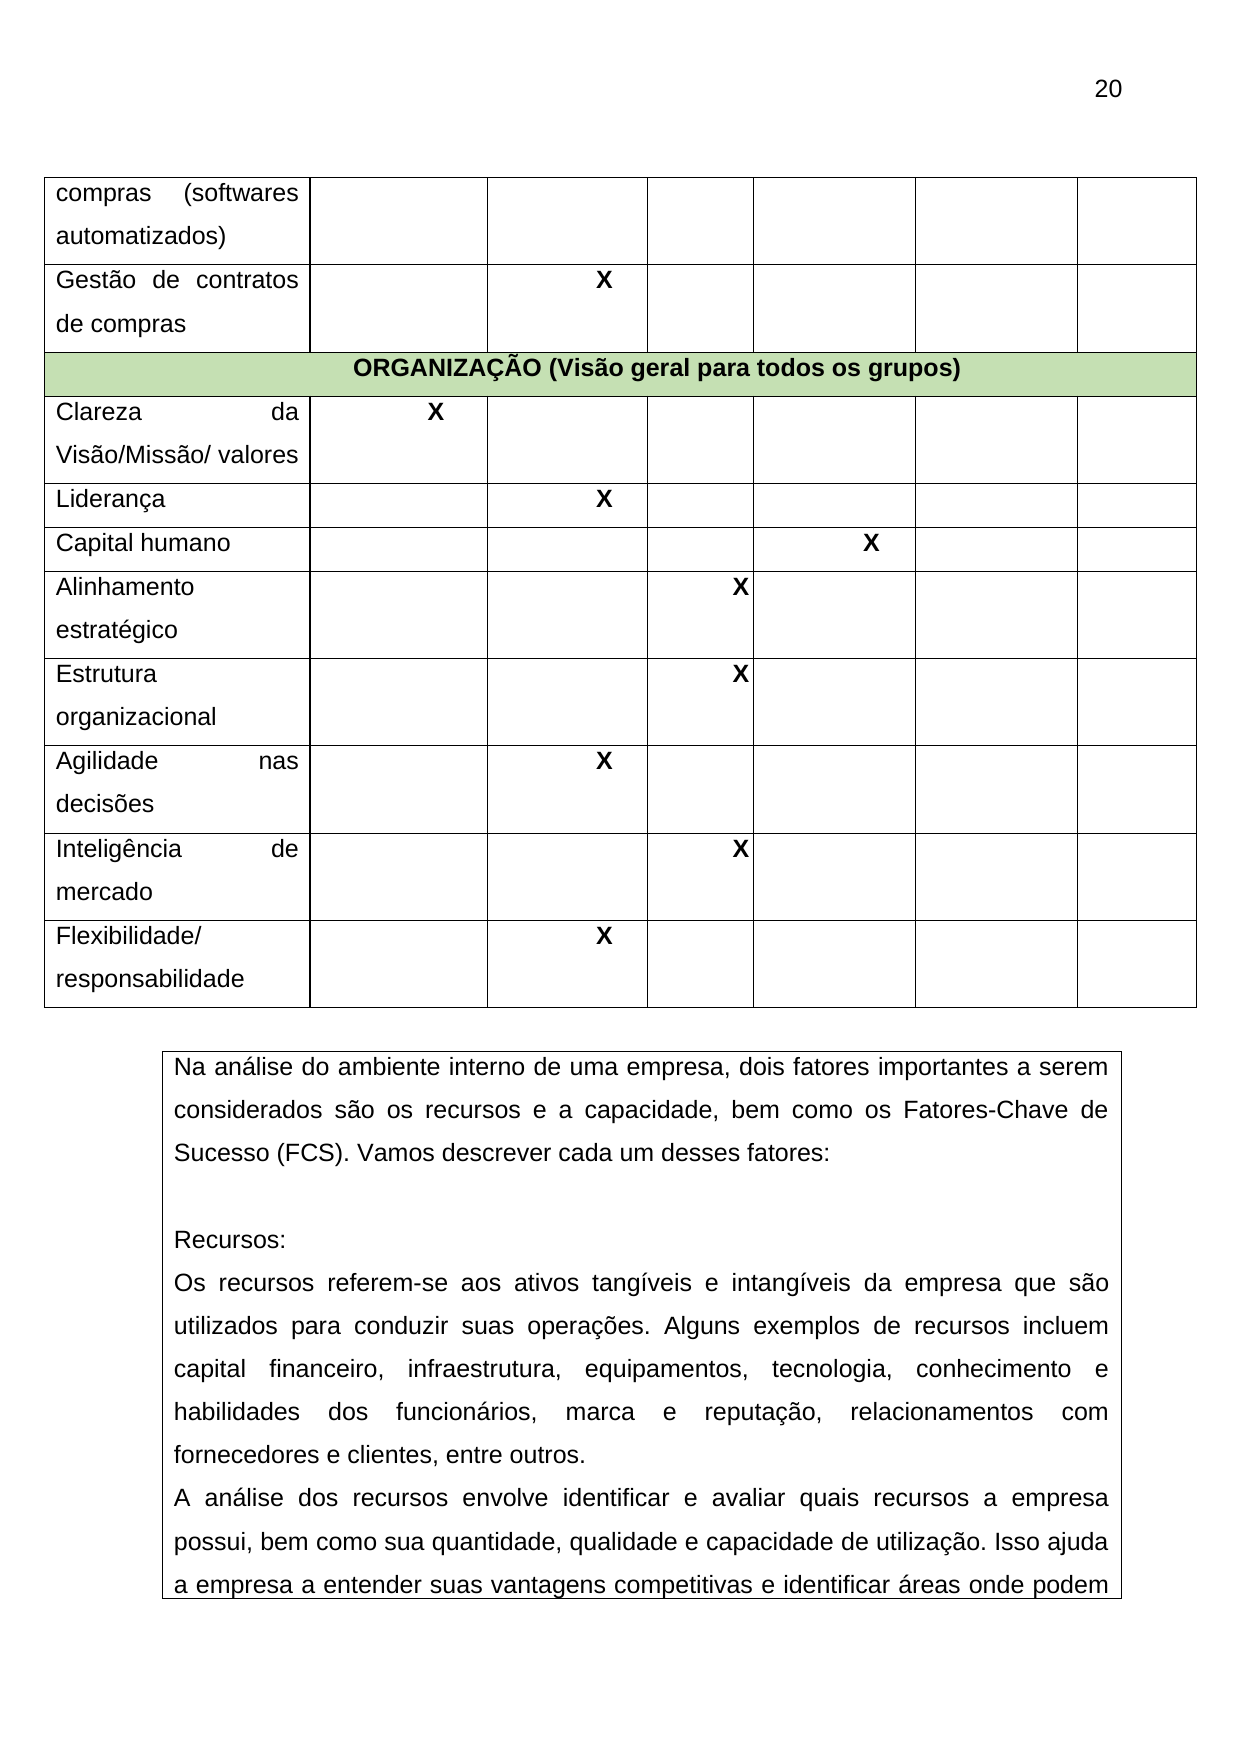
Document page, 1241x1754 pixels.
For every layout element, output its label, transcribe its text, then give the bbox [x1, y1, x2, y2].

table_cell [916, 265, 1077, 352]
table_cell [648, 265, 753, 352]
table_cell X [754, 528, 915, 571]
table_cell [1078, 834, 1196, 920]
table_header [163, 1052, 1121, 1598]
table_cell [1078, 265, 1196, 352]
table_cell Inteligência de mercado [45, 834, 309, 920]
table_cell [1078, 178, 1196, 264]
table_cell [916, 921, 1077, 1007]
table_cell [648, 528, 753, 571]
table_cell [648, 484, 753, 527]
table_cell [754, 265, 915, 352]
table_cell Gestão de contratos de compras [45, 265, 309, 352]
table_cell [1078, 921, 1196, 1007]
table_cell X [488, 746, 647, 832]
table_cell [754, 659, 915, 745]
table_cell [311, 834, 487, 920]
table_cell Liderança [45, 484, 309, 527]
table_cell [311, 746, 487, 832]
table_cell [916, 834, 1077, 920]
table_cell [45, 178, 309, 264]
table_cell [311, 921, 487, 1007]
table_cell [916, 484, 1077, 527]
table_cell X [648, 834, 753, 920]
table_cell [311, 572, 487, 658]
table_cell [754, 572, 915, 658]
table_cell [1078, 484, 1196, 527]
table_cell Agilidade nas decisões [45, 746, 309, 832]
table_cell [311, 528, 487, 571]
table_cell [1078, 659, 1196, 745]
table_cell [648, 178, 753, 264]
table_cell X [488, 265, 647, 352]
table_cell [916, 572, 1077, 658]
table_cell [488, 397, 647, 483]
table_cell [648, 746, 753, 832]
table_cell [754, 484, 915, 527]
table_cell [754, 834, 915, 920]
table_cell [916, 528, 1077, 571]
table_cell [488, 834, 647, 920]
table_cell Alinhamento estratégico [45, 572, 309, 658]
table_cell [916, 746, 1077, 832]
table_cell X [648, 659, 753, 745]
table_cell [311, 178, 487, 264]
table_cell Estrutura organizacional [45, 659, 309, 745]
table_cell [488, 572, 647, 658]
table_cell Flexibilidade/responsabilidade [45, 921, 309, 1007]
table_cell [488, 659, 647, 745]
table_cell [648, 921, 753, 1007]
table_cell X [311, 397, 487, 483]
table_cell [754, 178, 915, 264]
table_cell ORGANIZAÇÃO (Visão geral para todos os grupos) [45, 353, 1196, 396]
table_cell [1078, 572, 1196, 658]
table_cell X [648, 572, 753, 658]
table_cell [754, 921, 915, 1007]
table_cell [916, 659, 1077, 745]
table_cell [916, 178, 1077, 264]
table_cell X [488, 178, 647, 264]
table_cell Capital humano [45, 528, 309, 571]
table_cell X [488, 921, 647, 1007]
table_cell [311, 265, 487, 352]
table_cell [754, 746, 915, 832]
table_cell X [488, 484, 647, 527]
table_cell [488, 528, 647, 571]
table_cell [1078, 746, 1196, 832]
table_cell [754, 397, 915, 483]
table_cell Clareza da Visão/Missão/ valores [45, 397, 309, 483]
table_cell [916, 397, 1077, 483]
table_cell [648, 397, 753, 483]
table_cell [1078, 528, 1196, 571]
table_cell [311, 659, 487, 745]
table_cell [311, 484, 487, 527]
table_cell [1078, 397, 1196, 483]
